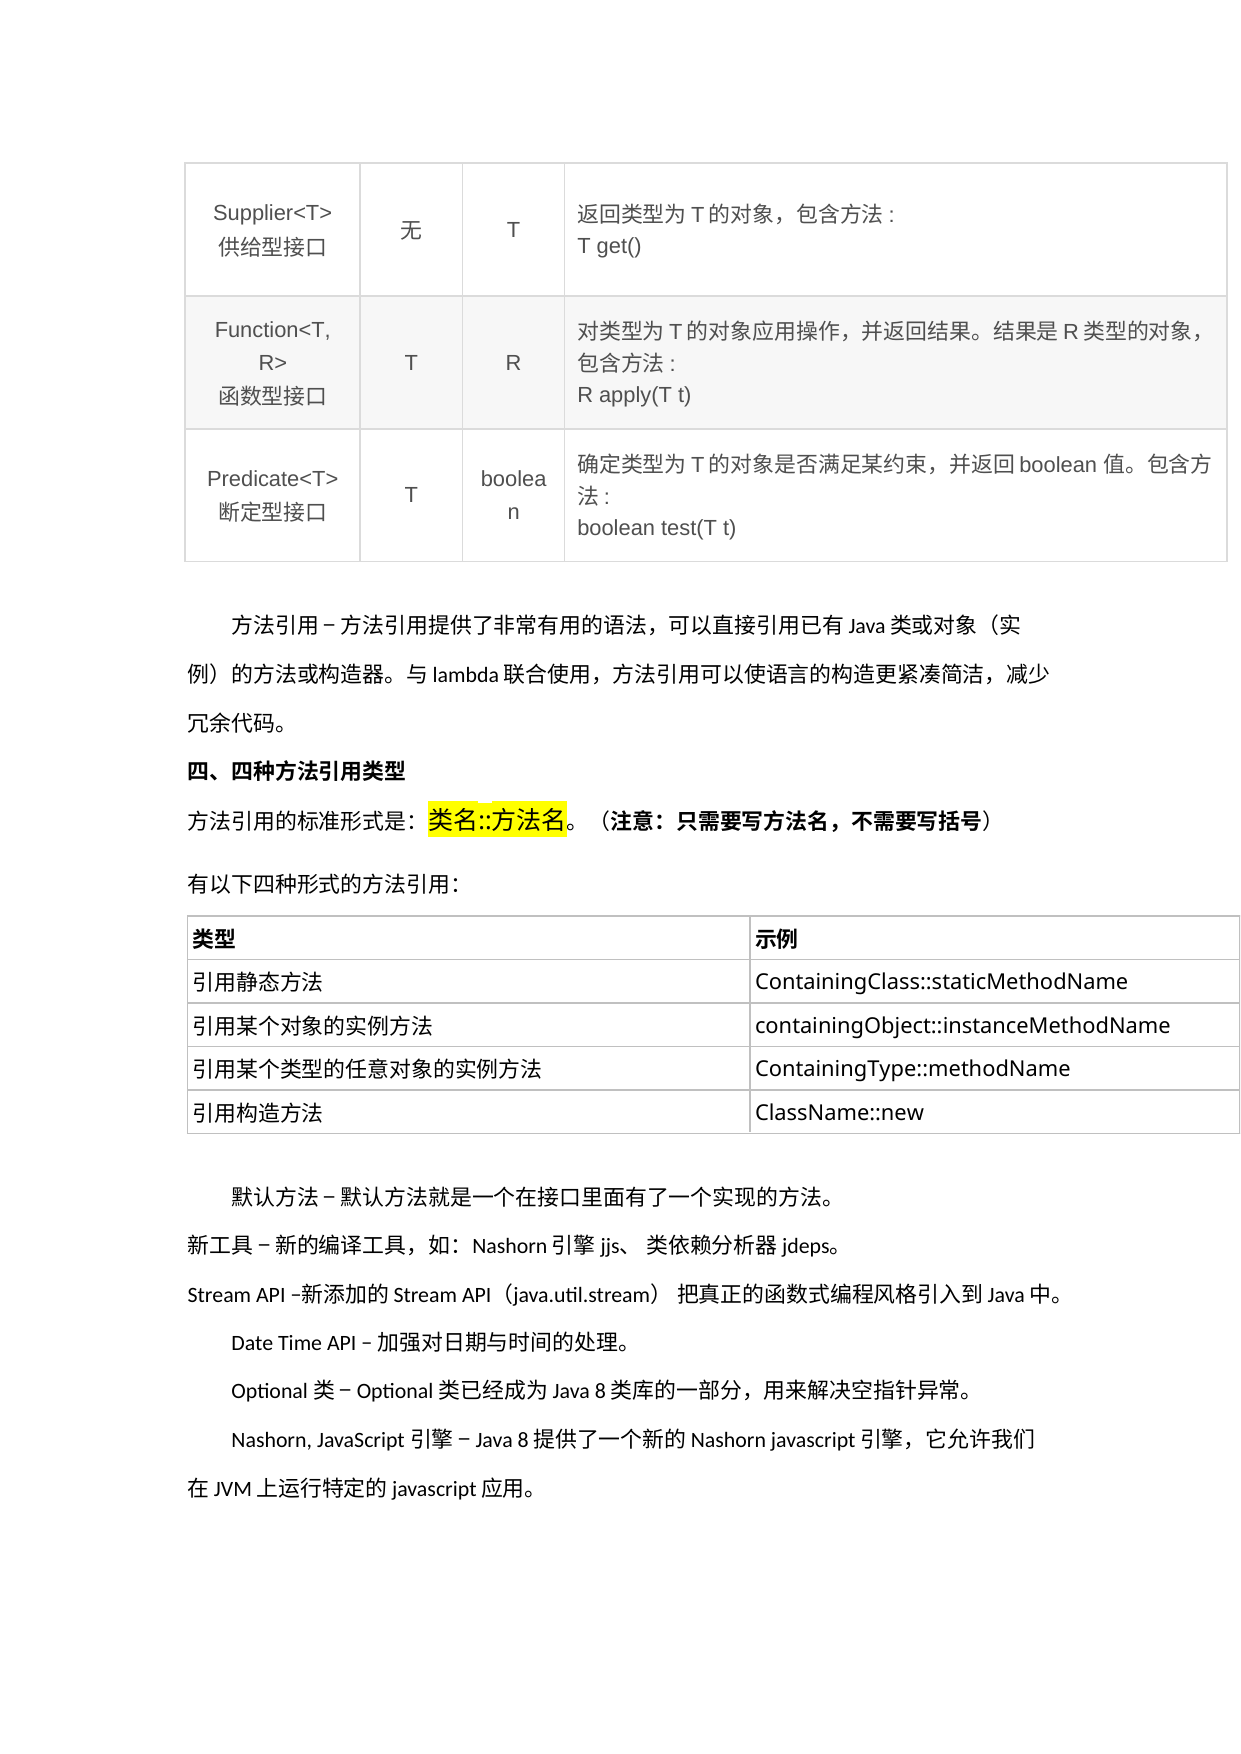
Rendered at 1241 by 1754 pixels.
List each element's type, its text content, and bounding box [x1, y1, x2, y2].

text 四、四种方法引用类型 [187, 754, 1053, 786]
table_cell 无 [361, 164, 462, 295]
table_cell 引用某个类型的任意对象的实例方法 [188, 1047, 749, 1089]
text 方法引用 − 方法引用提供了非常有用的语法，可以直接引用已有Java类或对象（实例）的方法或构造器。与lambda联合使用，方法引用可以使语言的构造更紧凑简洁，减少冗余代码。 [187, 608, 1053, 738]
text 新工具 − 新的编译工具，如：Nashorn引擎 jjs、 类依赖分析器jdeps。 [187, 1228, 1053, 1261]
table_cell R [463, 297, 564, 428]
table_cell 对类型为T的对象应用操作，并返回结果。结果是R类型的对象，包含方法 : R apply(T t) [565, 297, 1226, 428]
table_cell 返回类型为T的对象，包含方法 : T get() [565, 164, 1226, 295]
table_cell 引用构造方法 [188, 1091, 749, 1132]
table_cell ClassName::new [751, 1091, 1239, 1132]
text 默认方法 − 默认方法就是一个在接口里面有了一个实现的方法。 [187, 1180, 1053, 1212]
table_cell Function<T, R> 函数型接口 [186, 297, 359, 428]
table_cell 引用静态方法 [188, 960, 749, 1002]
table_cell containingObject::instanceMethodName [751, 1004, 1239, 1046]
table_cell 确定类型为T的对象是否满足某约束，并返回boolean 值。包含方法 : boolean test(T t) [565, 430, 1226, 561]
table_cell 引用某个对象的实例方法 [188, 1004, 749, 1046]
table_header 类型 [188, 917, 749, 959]
table_header 示例 [751, 917, 1239, 959]
table_cell ContainingClass::staticMethodName [751, 960, 1239, 1002]
table_cell Supplier<T> 供给型接口 [186, 164, 359, 295]
table_cell Predicate<T> 断定型接口 [186, 430, 359, 561]
text 方法引用的标准形式是：类名::方法名。（注意：只需要写方法名，不需要写括号） [187, 786, 1053, 851]
text Nashorn, JavaScript 引擎 − Java 8提供了一个新的Nashorn javascript引擎，它允许我们在JVM上运行特定的javascript应用。 [187, 1421, 1053, 1503]
text Date Time API − 加强对日期与时间的处理。 [187, 1325, 1053, 1357]
table_cell T [463, 164, 564, 295]
text Optional 类 − Optional 类已经成为 Java 8 类库的一部分，用来解决空指针异常。 [187, 1373, 1053, 1406]
text 有以下四种形式的方法引用： [187, 867, 1053, 899]
table_cell T [361, 430, 462, 561]
text Stream API −新添加的Stream API（java.util.stream） 把真正的函数式编程风格引入到Java中。 [187, 1276, 1053, 1309]
table_cell ContainingType::methodName [751, 1047, 1239, 1089]
table_cell T [361, 297, 462, 428]
table_cell boolean [463, 430, 564, 561]
